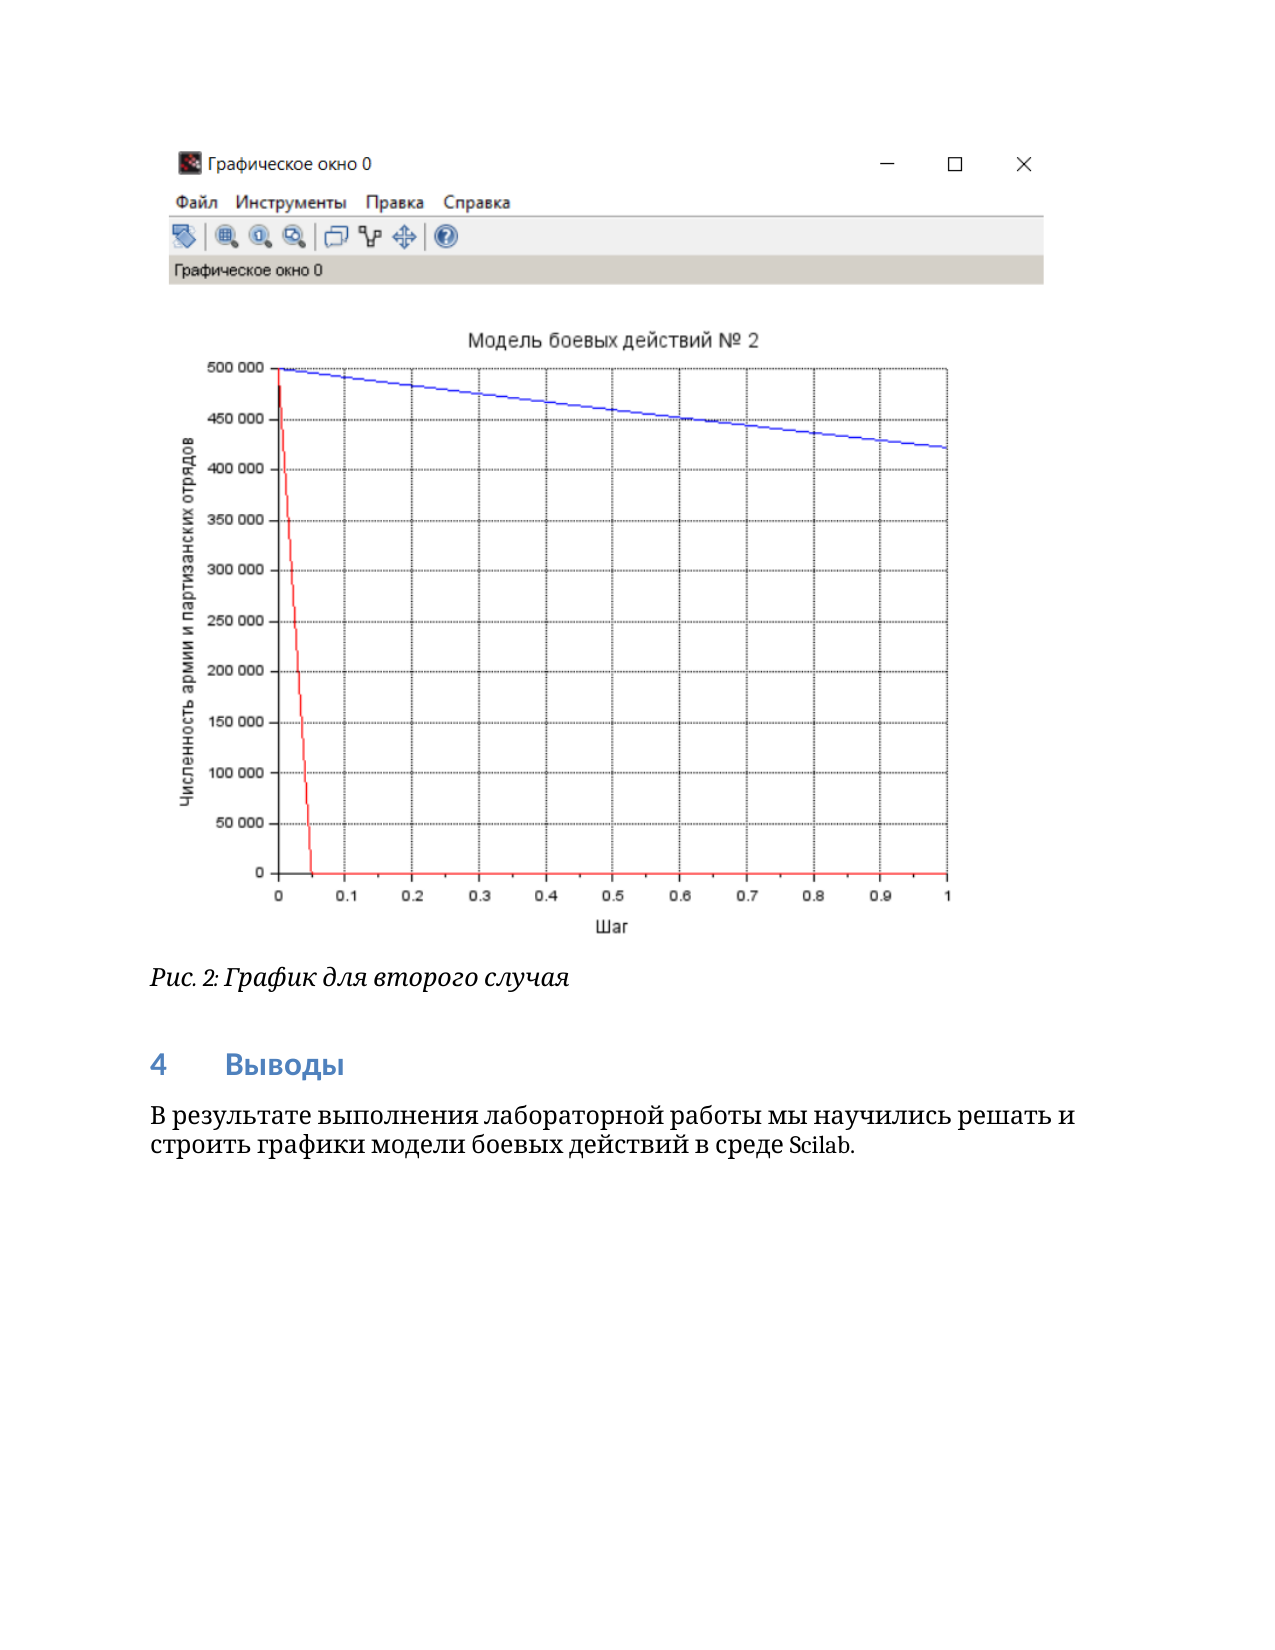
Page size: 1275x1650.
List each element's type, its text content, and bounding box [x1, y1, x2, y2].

text В результате выполнения лабораторной работы мы научились решать и строить графики модели боевых действий в среде Scilab. [150, 1102, 1125, 1160]
picture [168, 150, 1044, 944]
text Рис. 2: График для второго случая [150, 964, 1125, 993]
subtitle 4 Выводы [150, 1043, 1125, 1083]
